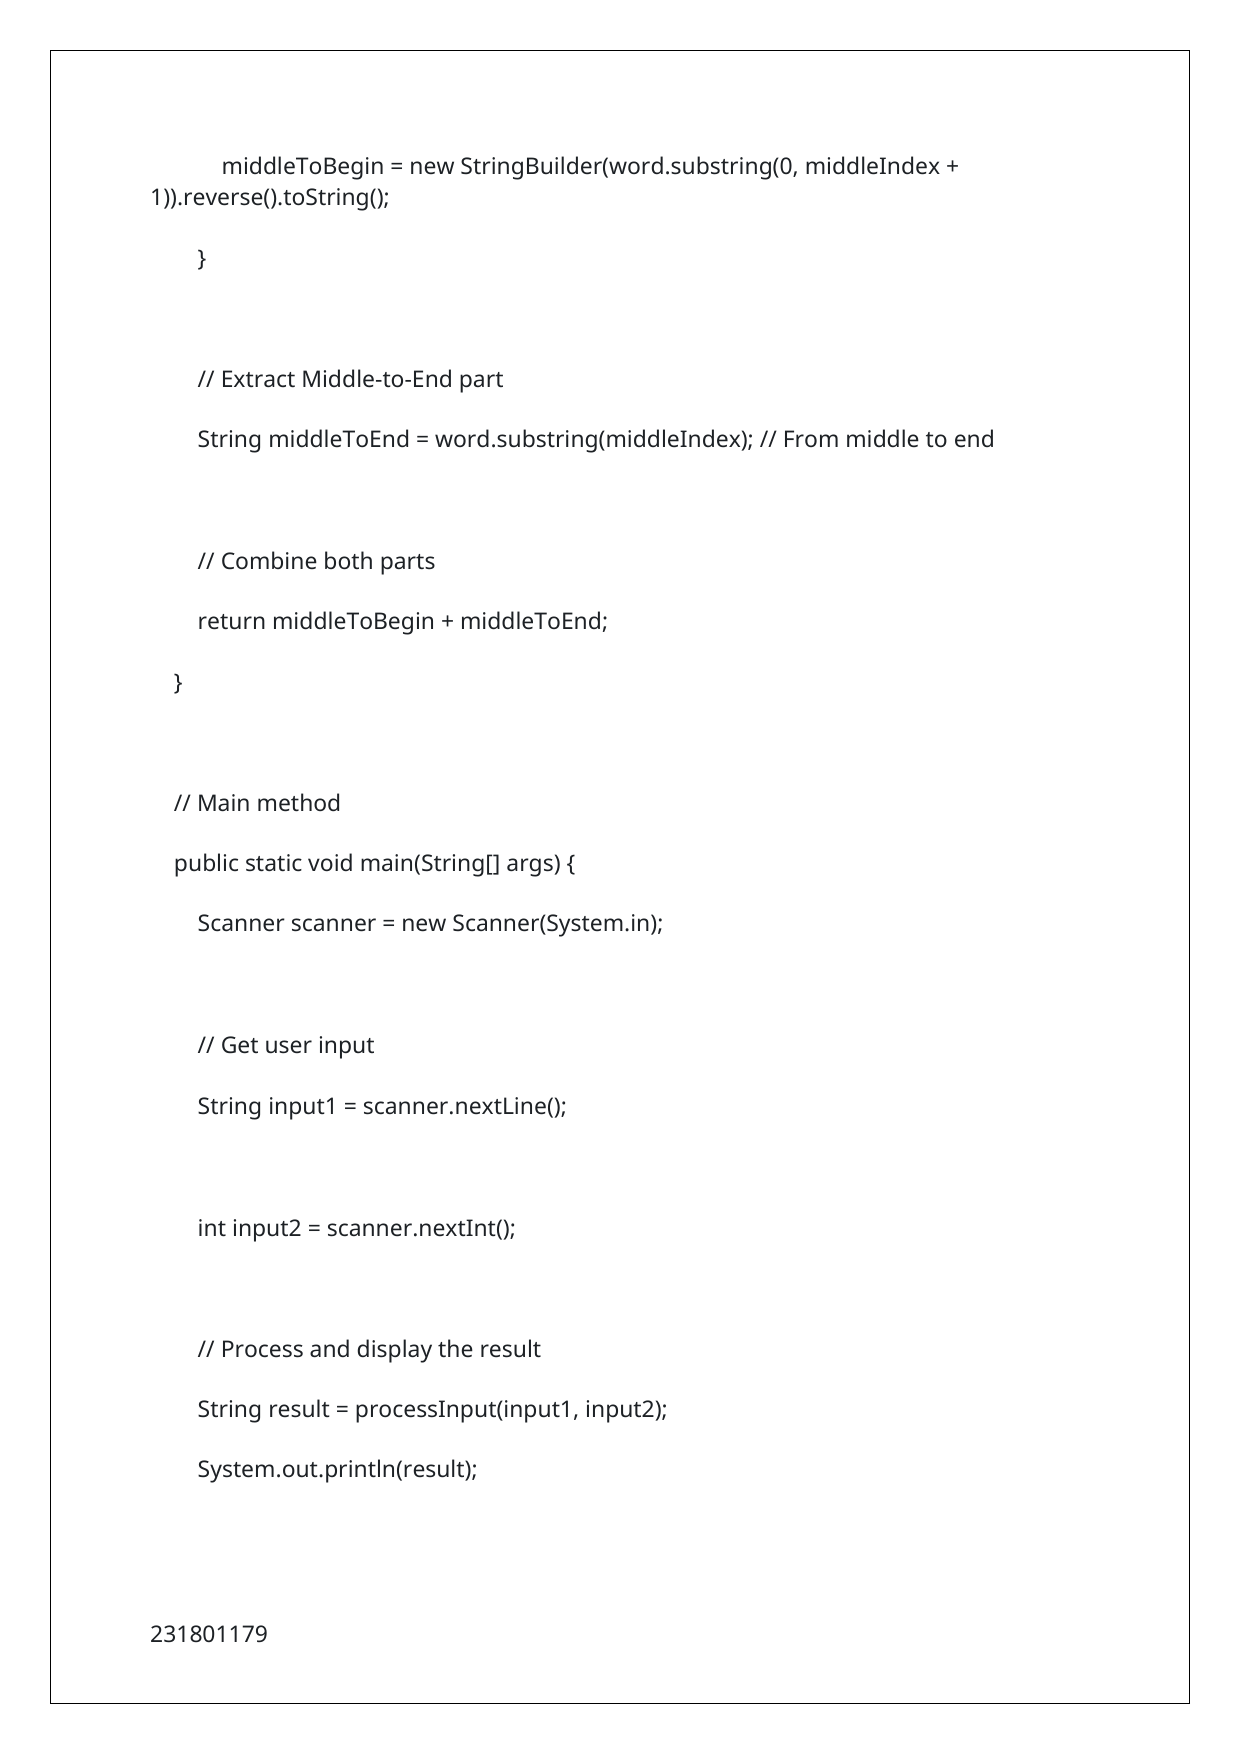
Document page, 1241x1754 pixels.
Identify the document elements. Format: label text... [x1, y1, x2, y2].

subtitle // Extract Middle-to-End part [150, 362, 1090, 394]
subtitle String input1 = scanner.nextLine(); [150, 1090, 1090, 1121]
subtitle int input2 = scanner.nextInt(); [150, 1212, 1090, 1243]
subtitle // Get user input [150, 1029, 1090, 1061]
subtitle // Main method [150, 787, 1090, 818]
subtitle } [150, 242, 1090, 273]
subtitle Scanner scanner = new Scanner(System.in); [150, 907, 1090, 939]
subtitle } [150, 666, 1090, 697]
subtitle // Combine both parts [150, 545, 1090, 576]
subtitle System.out.println(result); [150, 1453, 1090, 1485]
subtitle middleToBegin = new StringBuilder(word.substring(0, middleIndex + 1)).reverse().toString(); [150, 150, 1090, 212]
subtitle return middleToBegin + middleToEnd; [150, 605, 1090, 637]
subtitle // Process and display the result [150, 1333, 1090, 1364]
subtitle String result = processInput(input1, input2); [150, 1393, 1090, 1424]
subtitle public static void main(String[] args) { [150, 847, 1090, 878]
subtitle String middleToEnd = word.substring(middleIndex); // From middle to end [150, 423, 1090, 454]
